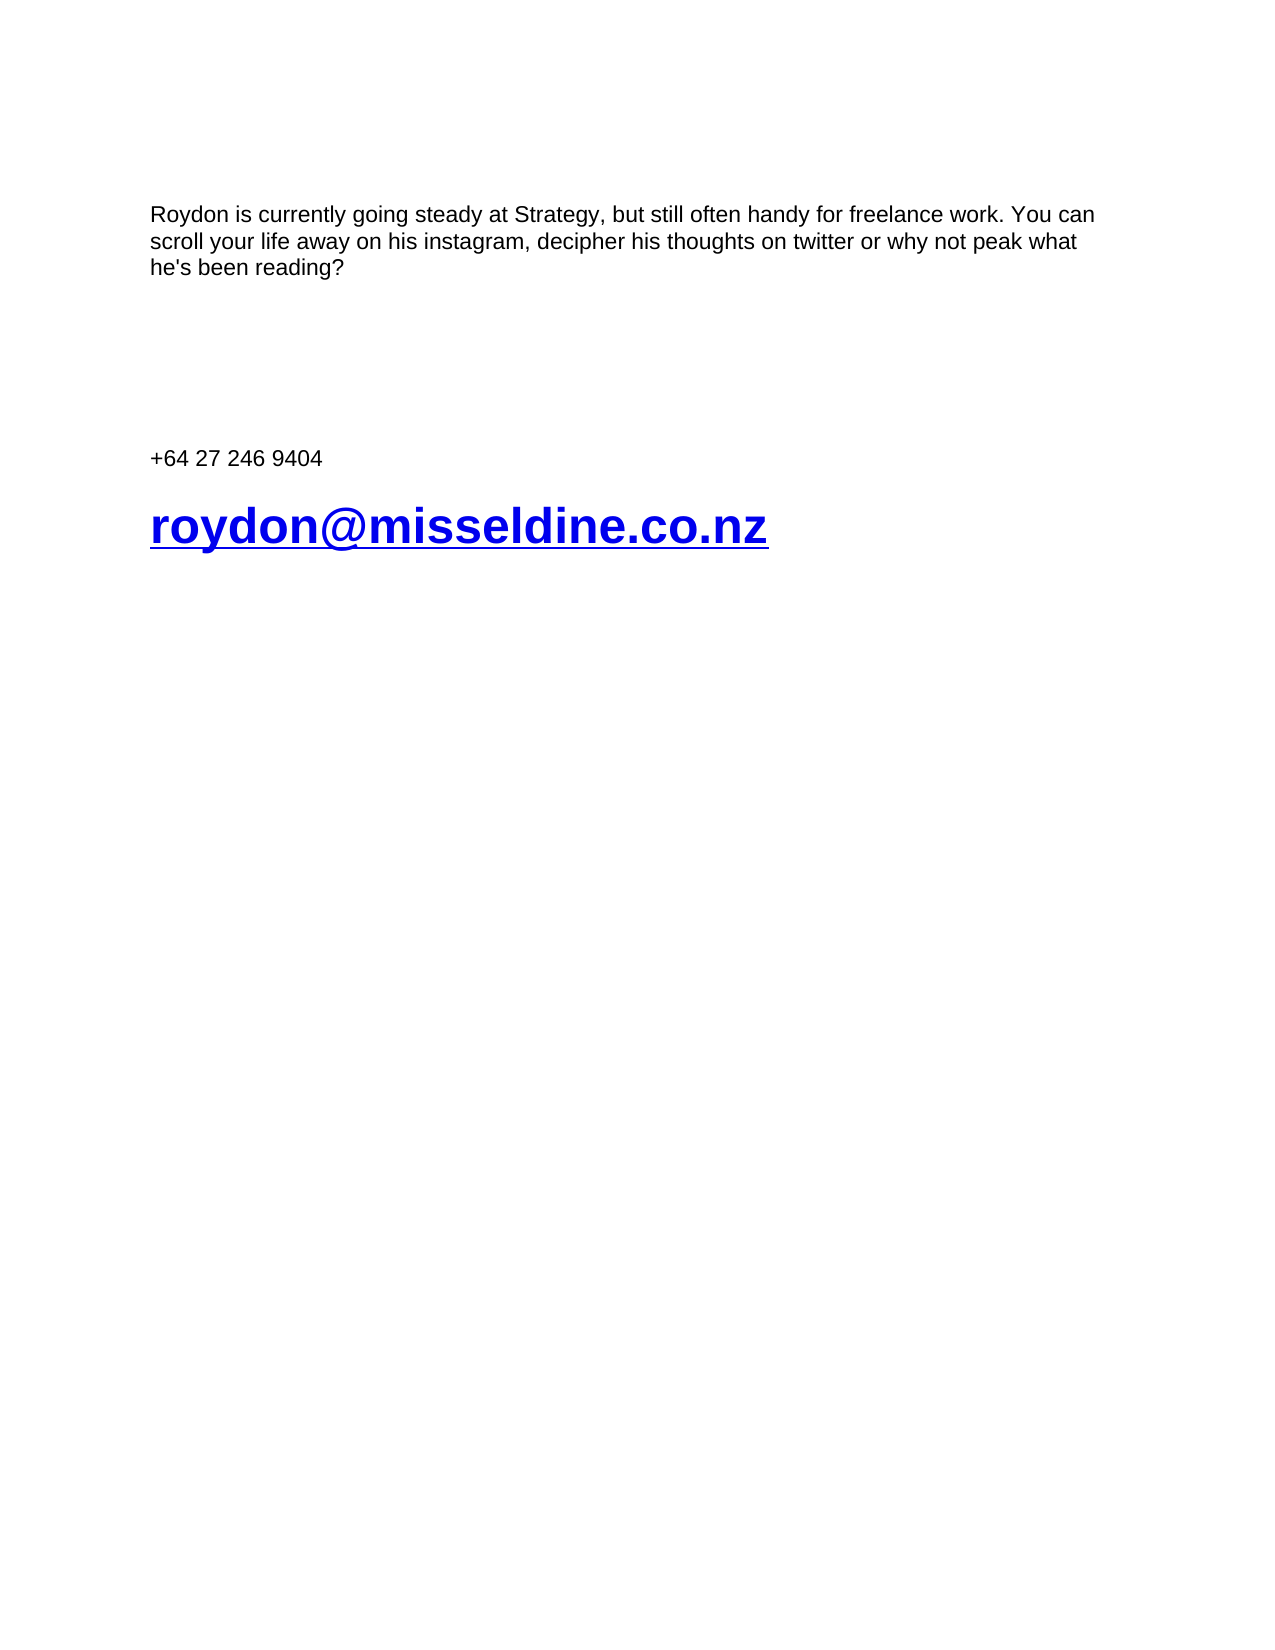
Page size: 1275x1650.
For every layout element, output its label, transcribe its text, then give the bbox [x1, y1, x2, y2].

text Roydon is currently going steady at Strategy, but still often handy for freelance work. You can scroll your life away on his instagram, decipher his thoughts on twitter or why not peak what he's been reading? [150, 201, 1125, 280]
text roydon@misseldine.co.nz [150, 497, 1125, 554]
text +64 27 246 9404 [150, 445, 1125, 472]
